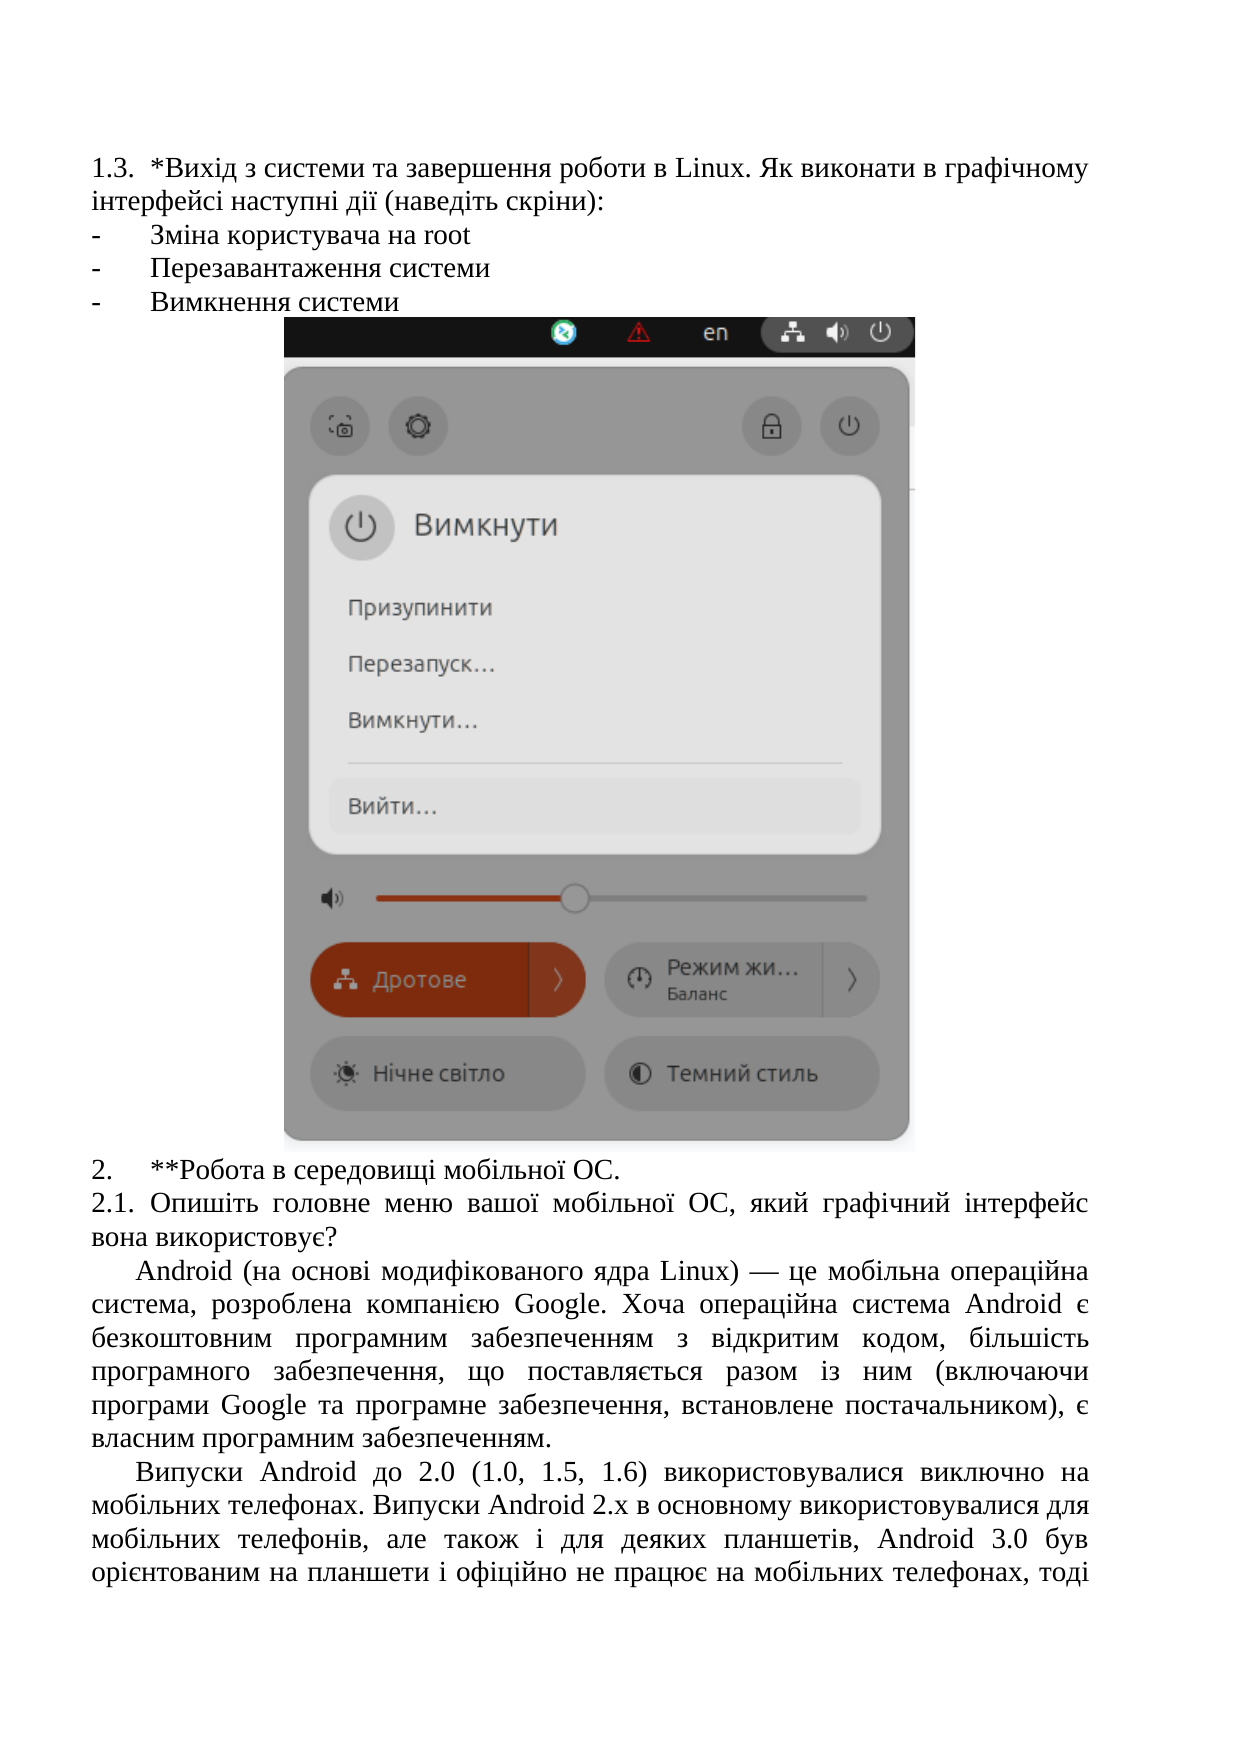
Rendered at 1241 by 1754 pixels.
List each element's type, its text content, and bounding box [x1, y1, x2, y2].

text Android (на основі модифікованого ядра Linux) — це мобільна операційна система, розроблена компанією Google. Хоча операційна система Android є безкоштовним програмним забезпеченням з відкритим кодом, більшість програмного забезпечення, що поставляється разом із ним (включаючи програми Google та програмне забезпечення, встановлене постачальником), є власним програмним забезпеченням. [91, 1253, 1090, 1454]
list *Вихід з системи та завершення роботи в Linux. Як виконати в графічному інтерфейсі наступні дії (наведіть скріни): [91, 150, 1090, 217]
list Зміна користувача на root [91, 217, 1090, 251]
list Вимкнення системи [91, 284, 1090, 318]
list Опишіть головне меню вашої мобільної ОС, який графічний інтерфейс вона використовує? [91, 1186, 1090, 1253]
picture [284, 317, 916, 1152]
list **Робота в середовищі мобільної ОС. [91, 1152, 1090, 1186]
list Перезавантаження системи [91, 251, 1090, 284]
